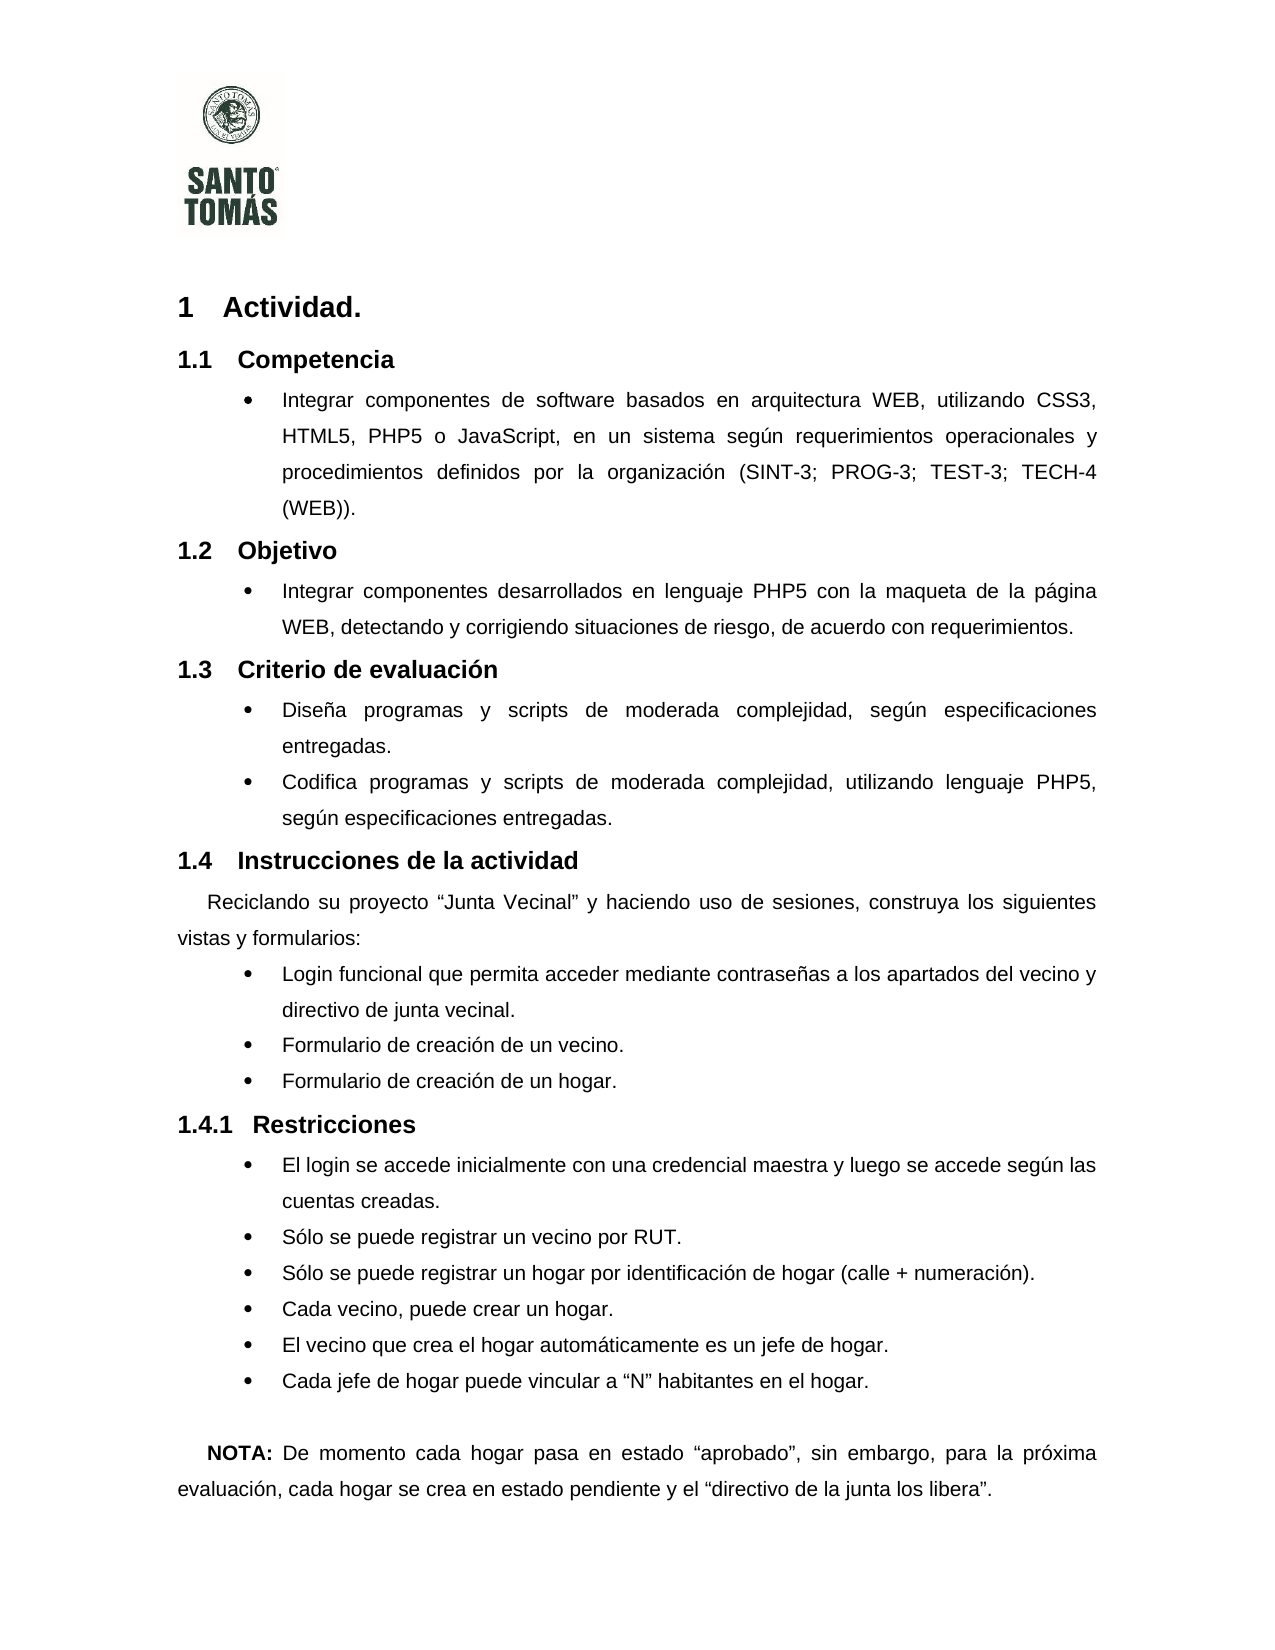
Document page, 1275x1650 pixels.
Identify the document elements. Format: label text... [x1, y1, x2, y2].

subtitle Instrucciones de la actividad [177, 846, 1098, 875]
list Login funcional que permita acceder mediante contraseñas a los apartados del vecino y directivo de junta vecinal. [244, 961, 1098, 1021]
picture [177, 73, 286, 238]
text NOTA: De momento cada hogar pasa en estado “aprobado”, sin embargo, para la próxima evaluación, cada hogar se crea en estado pendiente y el “directivo de la junta los libera”. [177, 1441, 1098, 1501]
list Integrar componentes de software basados en arquitectura WEB, utilizando CSS3, HTML5, PHP5 o JavaScript, en un sistema según requerimientos operacionales y procedimientos definidos por la organización (SINT-3; PROG-3; TEST-3; TECH-4 (WEB)). [244, 388, 1098, 520]
subtitle Competencia [177, 345, 1098, 373]
list El vecino que crea el hogar automáticamente es un jefe de hogar. [244, 1333, 1098, 1357]
list Cada jefe de hogar puede vincular a “N” habitantes en el hogar. [244, 1369, 1098, 1393]
list Cada vecino, puede crear un hogar. [244, 1297, 1098, 1321]
subtitle Criterio de evaluación [177, 655, 1098, 684]
list Codifica programas y scripts de moderada complejidad, utilizando lenguaje PHP5, según especificaciones entregadas. [244, 770, 1098, 830]
list Formulario de creación de un hogar. [244, 1069, 1098, 1093]
list Integrar componentes desarrollados en lenguaje PHP5 con la maqueta de la página WEB, detectando y corrigiendo situaciones de riesgo, de acuerdo con requerimientos. [244, 579, 1098, 639]
list Sólo se puede registrar un vecino por RUT. [244, 1225, 1098, 1249]
subtitle Objetivo [177, 536, 1098, 564]
list El login se accede inicialmente con una credencial maestra y luego se accede según las cuentas creadas. [244, 1153, 1098, 1213]
subtitle Actividad. [177, 290, 1098, 324]
list Formulario de creación de un vecino. [244, 1033, 1098, 1057]
text Reciclando su proyecto “Junta Vecinal” y haciendo uso de sesiones, construya los siguientes vistas y formularios: [177, 889, 1098, 949]
subtitle Restricciones [177, 1109, 1098, 1138]
list Sólo se puede registrar un hogar por identificación de hogar (calle + numeración). [244, 1261, 1098, 1285]
list Diseña programas y scripts de moderada complejidad, según especificaciones entregadas. [244, 698, 1098, 758]
